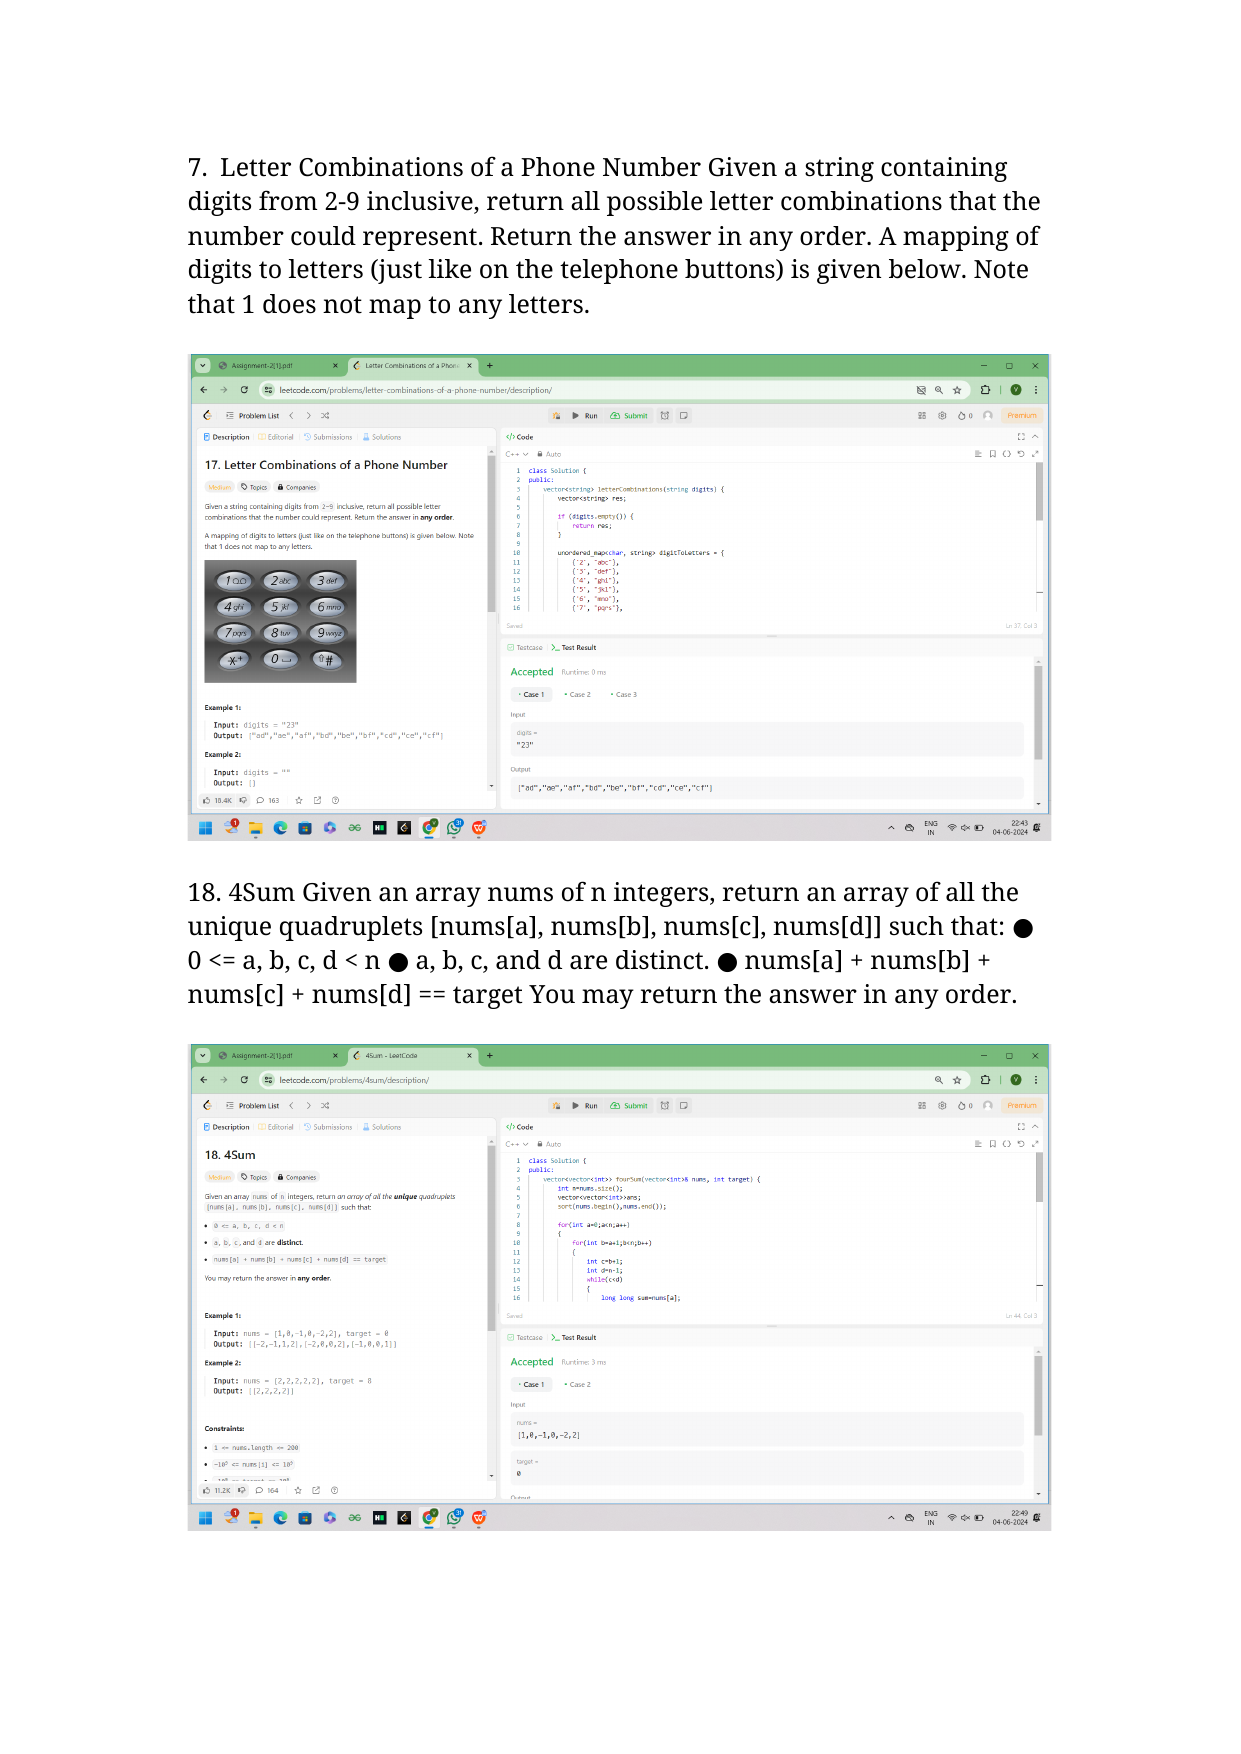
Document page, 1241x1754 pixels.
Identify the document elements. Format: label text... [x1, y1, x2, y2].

list Letter Combinations of a Phone Number Given a string containing digits from 2-9 inclusive, return all possible letter combinations that the number could represent. Return the answer in any order. A mapping of digits to letters (just like on the telephone buttons) is given below. Note that 1 does not map to any letters. [187, 150, 1053, 320]
picture [187, 1044, 1052, 1531]
list 4Sum Given an array nums of n integers, return an array of all the unique quadruplets [nums[a], nums[b], nums[c], nums[d]] such that: ● 0 <= a, b, c, d < n ● a, b, c, and d are distinct. ● nums[a] + nums[b] + nums[c] + nums[d] == target You may return the answer in any order. [187, 874, 1053, 1011]
picture [187, 354, 1052, 841]
